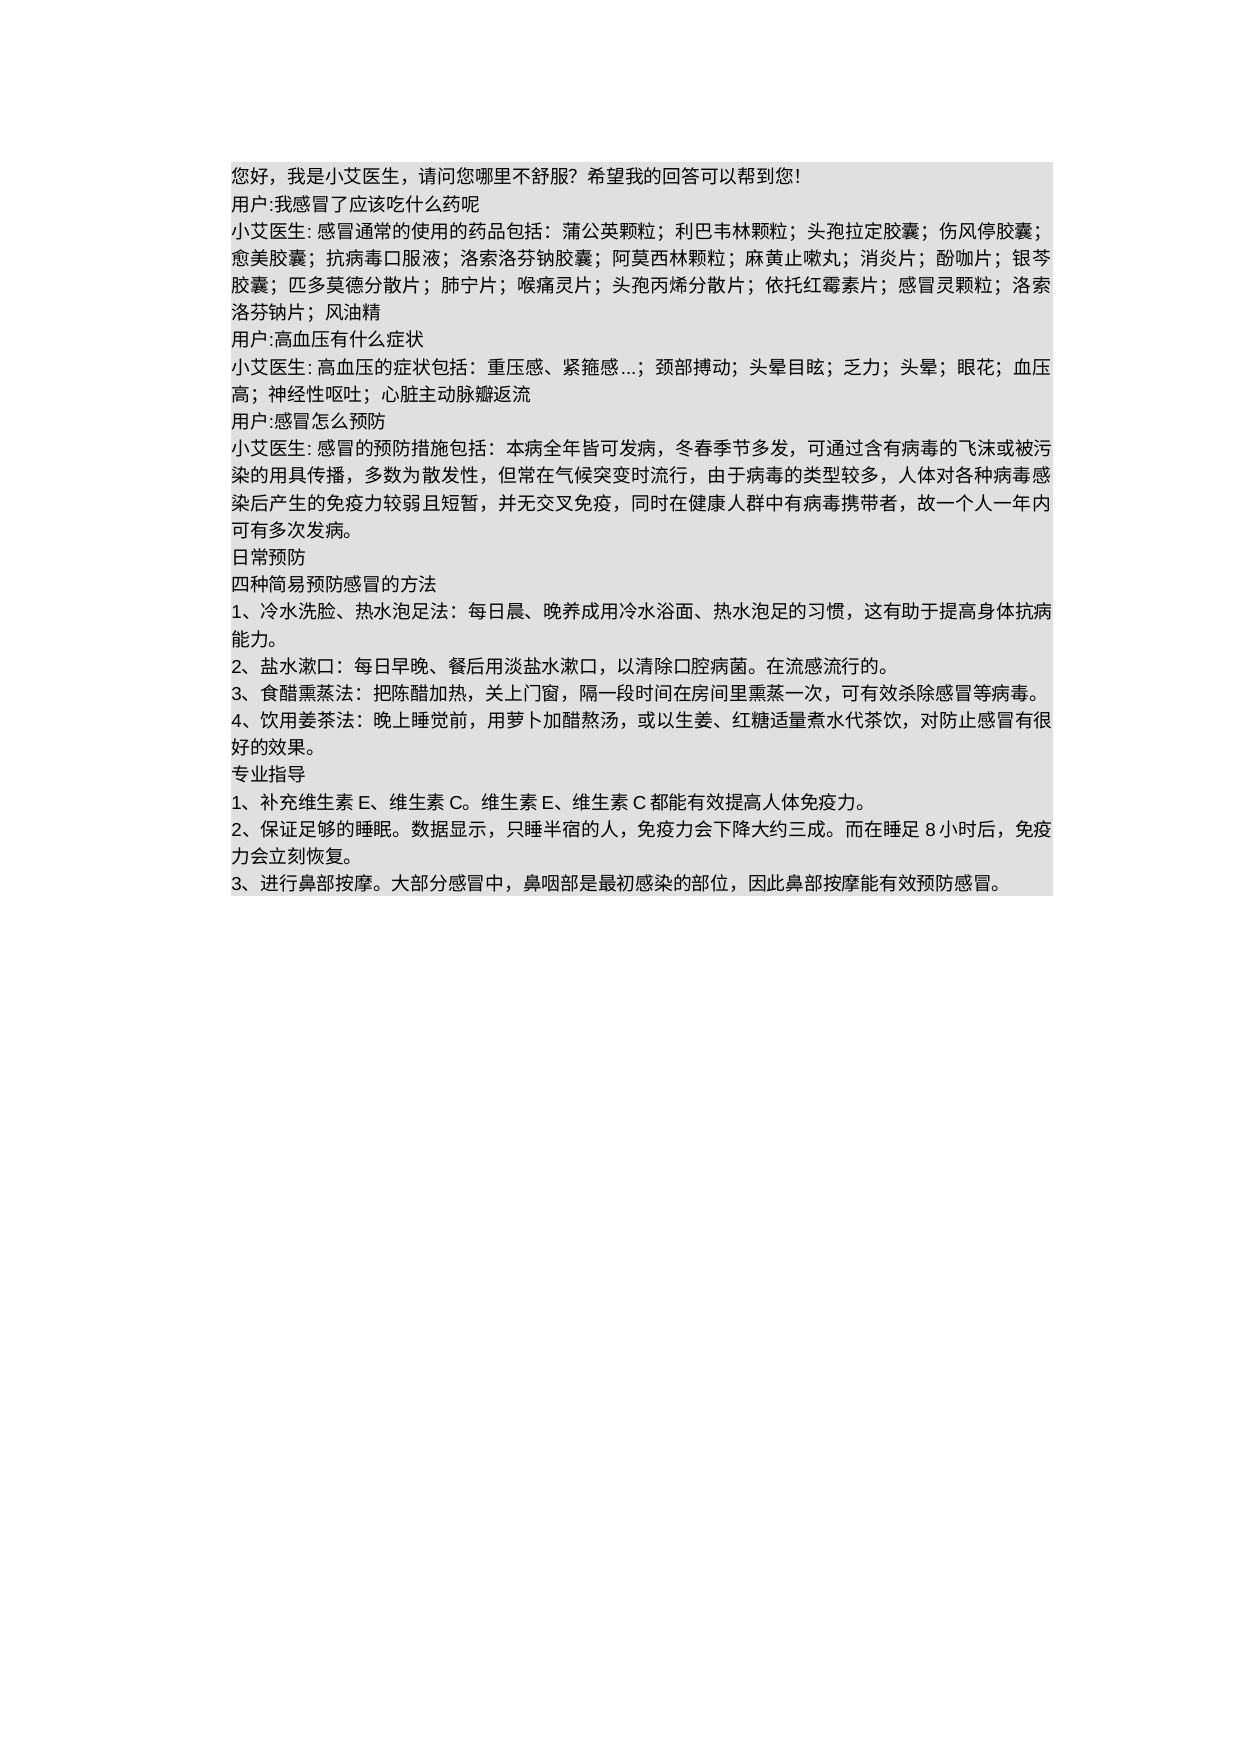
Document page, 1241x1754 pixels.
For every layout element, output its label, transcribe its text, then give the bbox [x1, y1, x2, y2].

text 4、饮用姜茶法：晚上睡觉前，用萝卜加醋熬汤，或以生姜、红糖适量煮水代茶饮，对防止感冒有很好的效果。 [231, 706, 1053, 760]
text 1、补充维生素E、维生素C。维生素E、维生素C都能有效提高人体免疫力。 [231, 787, 1053, 814]
text 用户:高血压有什么症状 [231, 325, 1053, 352]
text 用户:我感冒了应该吃什么药呢 [231, 189, 1053, 216]
text 小艾医生: 感冒的预防措施包括：本病全年皆可发病，冬春季节多发，可通过含有病毒的飞沫或被污染的用具传播，多数为散发性，但常在气候突变时流行，由于病毒的类型较多，人体对各种病毒感染后产生的免疫力较弱且短暂，并无交叉免疫，同时在健康人群中有病毒携带者，故一个人一年内可有多次发病。 [231, 434, 1053, 543]
text 专业指导 [231, 760, 1053, 787]
text 2、盐水漱口：每日早晚、餐后用淡盐水漱口，以清除口腔病菌。在流感流行的。 [231, 651, 1053, 678]
text 3、进行鼻部按摩。大部分感冒中，鼻咽部是最初感染的部位，因此鼻部按摩能有效预防感冒。 [231, 869, 1053, 896]
text 日常预防 [231, 543, 1053, 570]
text 3、食醋熏蒸法：把陈醋加热，关上门窗，隔一段时间在房间里熏蒸一次，可有效杀除感冒等病毒。 [231, 678, 1053, 706]
text 1、冷水洗脸、热水泡足法：每日晨、晚养成用冷水浴面、热水泡足的习惯，这有助于提高身体抗病能力。 [231, 597, 1053, 651]
text 四种简易预防感冒的方法 [231, 570, 1053, 597]
text 小艾医生: 感冒通常的使用的药品包括：蒲公英颗粒；利巴韦林颗粒；头孢拉定胶囊；伤风停胶囊；愈美胶囊；抗病毒口服液；洛索洛芬钠胶囊；阿莫西林颗粒；麻黄止嗽丸；消炎片；酚咖片；银芩胶囊；匹多莫德分散片；肺宁片；喉痛灵片；头孢丙烯分散片；依托红霉素片；感冒灵颗粒；洛索洛芬钠片；风油精 [231, 216, 1053, 325]
text 您好，我是小艾医生，请问您哪里不舒服？希望我的回答可以帮到您！ [231, 162, 1053, 189]
text 小艾医生: 高血压的症状包括：重压感、紧箍感...；颈部搏动；头晕目眩；乏力；头晕；眼花；血压高；神经性呕吐；心脏主动脉瓣返流 [231, 352, 1053, 407]
text 用户:感冒怎么预防 [231, 407, 1053, 434]
text 2、保证足够的睡眠。数据显示，只睡半宿的人，免疫力会下降大约三成。而在睡足8小时后，免疫力会立刻恢复。 [231, 814, 1053, 869]
